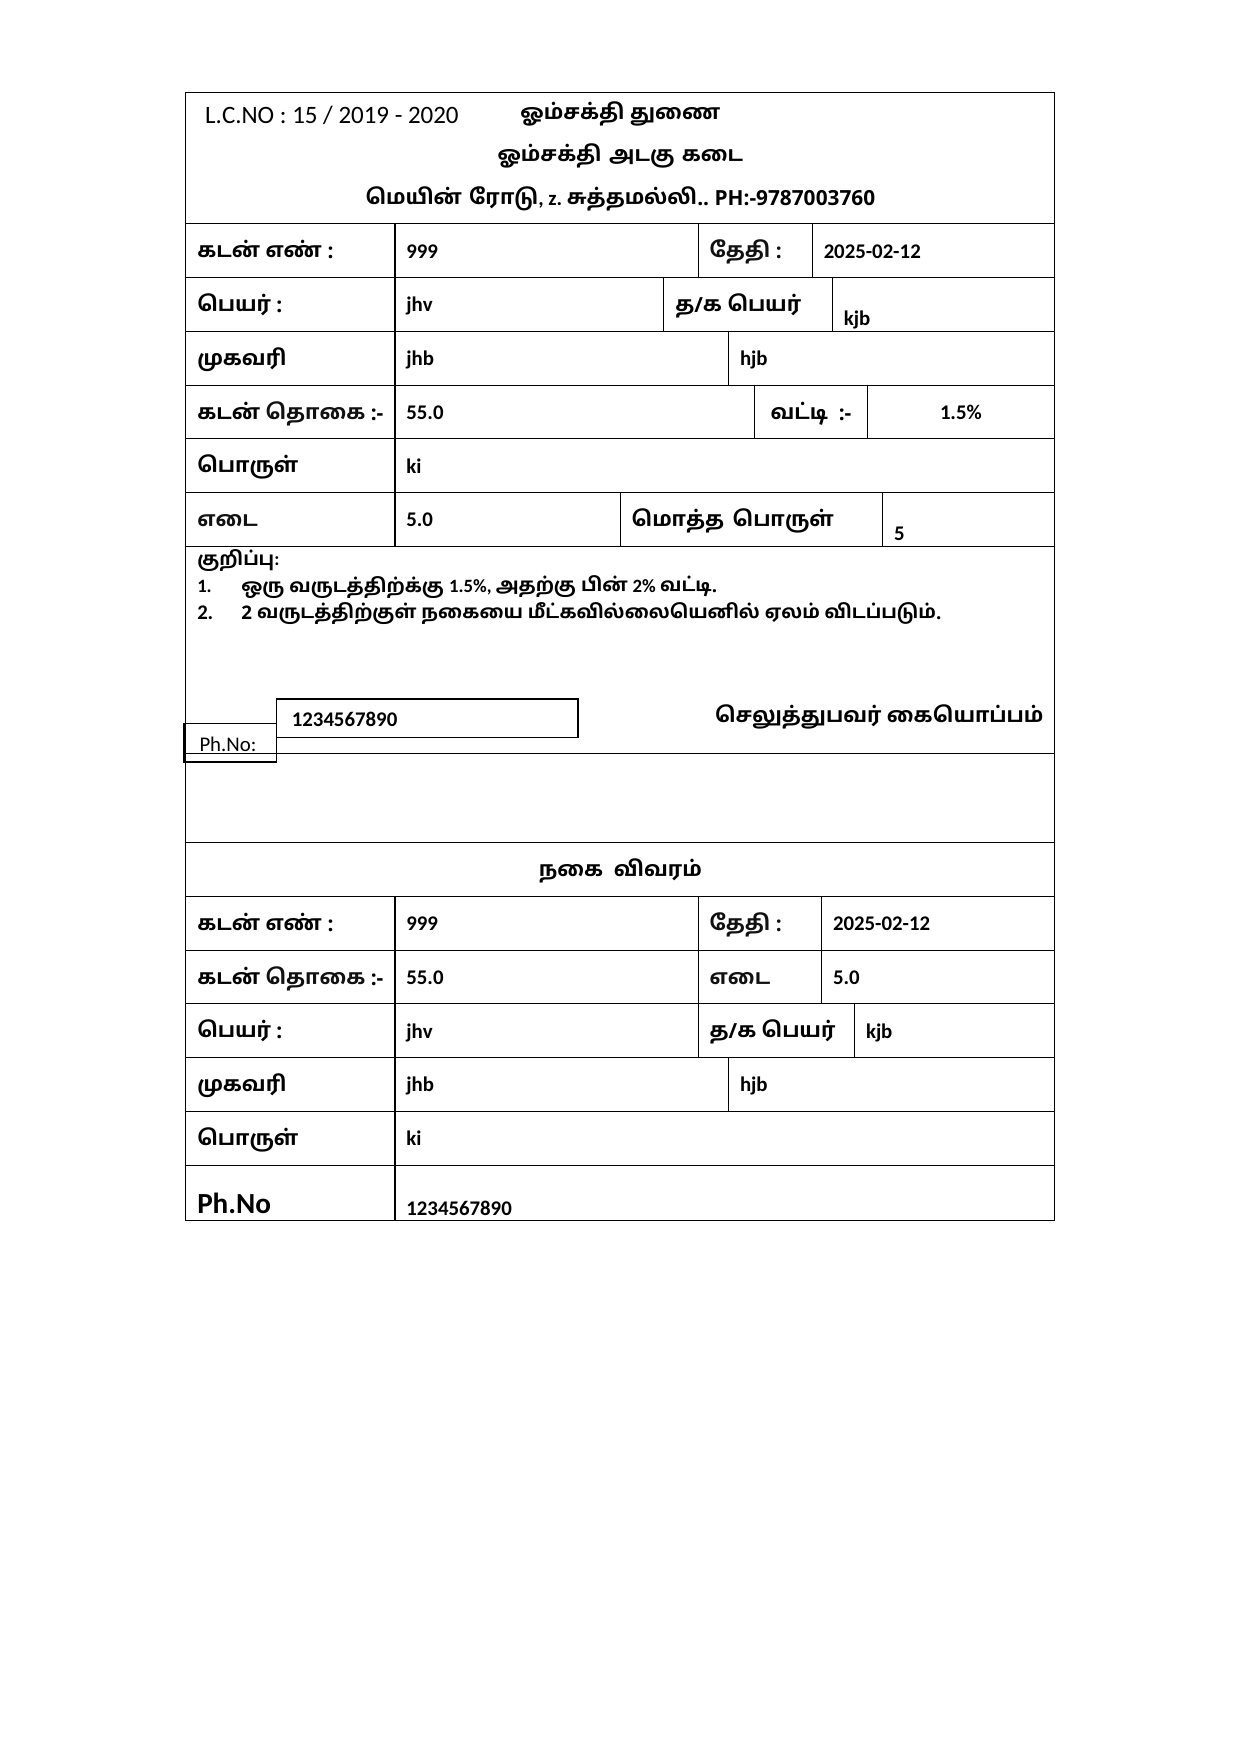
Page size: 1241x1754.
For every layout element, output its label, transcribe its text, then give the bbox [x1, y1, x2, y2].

table_cell த/க பெயர் [699, 1004, 854, 1057]
table_cell 2025-02-12 [822, 897, 1054, 949]
table_cell பெயர் : [186, 1004, 394, 1057]
table_cell hjb [729, 1058, 1054, 1111]
table_cell பெயர் : [186, 278, 394, 331]
table_cell kjb [833, 278, 1054, 331]
table_cell முகவரி [186, 332, 394, 384]
table_cell jhb [396, 332, 728, 384]
table_cell 5 [883, 493, 1054, 546]
table_header ஓம்சக்தி துணை ஓம்சக்தி அடகு கடை மெயின் ரோடு, z. சுத்தமல்லி.. PH:-9787003760 [186, 93, 1054, 223]
table_cell jhb [396, 1058, 728, 1111]
table_cell த/க பெயர் [664, 278, 832, 331]
table_cell [186, 754, 1054, 842]
table_cell 5.0 [822, 951, 1054, 1003]
table_cell jhv [396, 278, 663, 331]
table_cell kjb [855, 1004, 1054, 1057]
table_cell 2025-02-12 [813, 224, 1054, 277]
table_cell 55.0 [396, 386, 754, 438]
table_cell தேதி : [699, 897, 821, 949]
table_cell 5.0 [396, 493, 620, 546]
table_cell கடன் எண் : [186, 224, 394, 277]
table_cell Ph.No [186, 1166, 394, 1220]
table_cell முகவரி [186, 1058, 394, 1111]
table_cell 1234567890 [396, 1166, 1054, 1220]
table_cell பொருள் [186, 439, 394, 492]
table_cell ki [396, 1112, 1054, 1164]
table_cell தேதி : [699, 224, 812, 277]
table_cell 999 [396, 224, 698, 277]
table_cell ki [396, 439, 1054, 492]
table_cell 55.0 [396, 951, 698, 1003]
table_cell குறிப்பு: ஒரு வருடத்திற்க்கு 1.5%, அதற்கு பின் 2% வட்டி. 2 வருடத்திற்குள் நகையை மீட்கவில்லையெனில் ஏலம் விடப்படும். செலுத்துபவர் கையொப்பம் [186, 547, 1054, 753]
table_cell 999 [396, 897, 698, 949]
table_cell கடன் தொகை :- [186, 386, 394, 438]
table_cell கடன் தொகை :- [186, 951, 394, 1003]
table_cell வட்டி :- [755, 386, 867, 438]
table_cell 1.5% [868, 386, 1054, 438]
table_cell நகை விவரம் [186, 843, 1054, 896]
table_cell கடன் எண் : [186, 897, 394, 949]
table_cell hjb [729, 332, 1054, 384]
table_cell jhv [396, 1004, 698, 1057]
table_cell பொருள் [186, 1112, 394, 1164]
table_cell மொத்த பொருள் [621, 493, 882, 546]
table_cell எடை [699, 951, 821, 1003]
table_cell எடை [186, 493, 394, 546]
